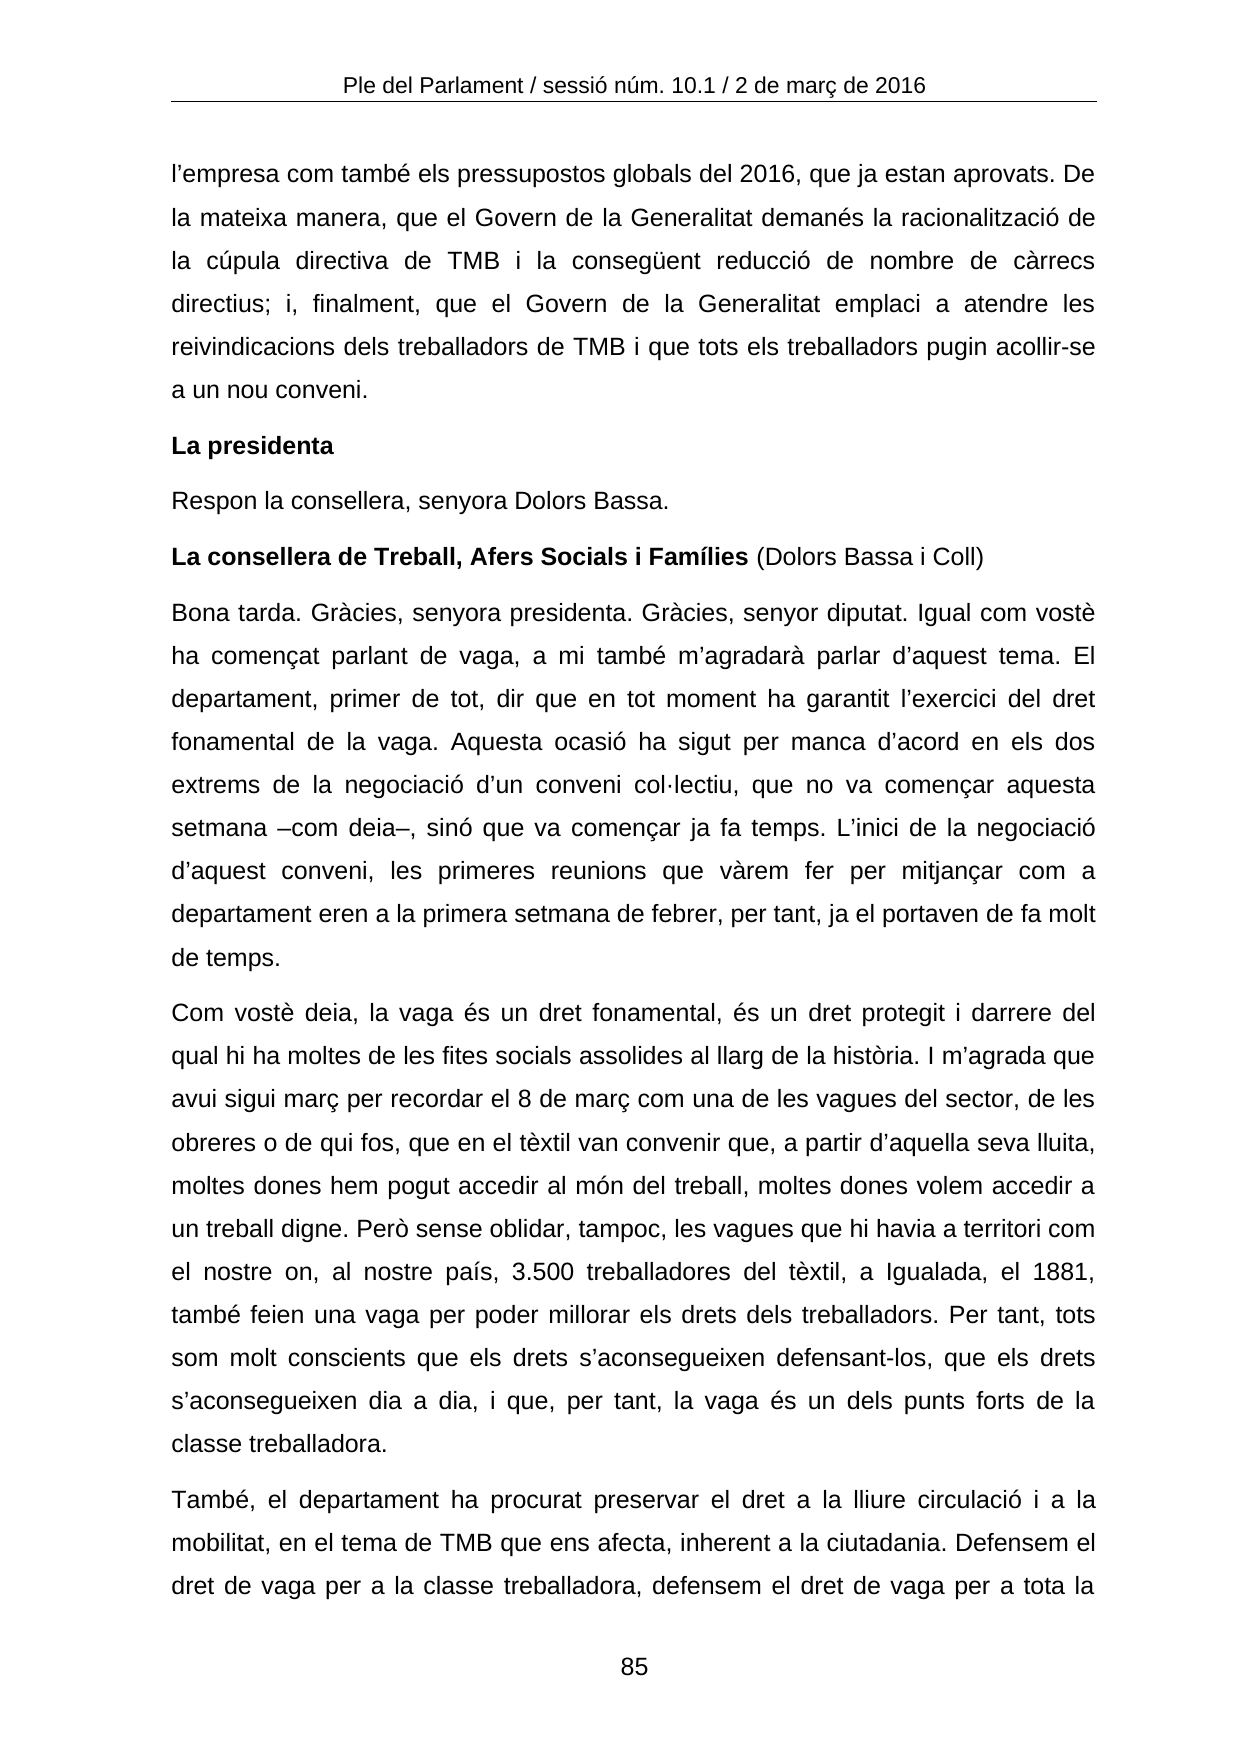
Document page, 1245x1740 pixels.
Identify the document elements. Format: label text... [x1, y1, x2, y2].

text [171, 1485, 1097, 1600]
text La consellera de Treball, Afers Socials i Famílies (Dolors Bassa i Coll) [171, 542, 1097, 571]
text La presidenta [171, 431, 1097, 459]
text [171, 159, 1097, 404]
text Com vostè deia, la vaga és un dret fonamental, és un dret protegit i darrere del qual hi ha moltes de les fites socials assolides al llarg de la història. I m’agrada que avui sigui març per recordar el 8 de març com una de les vagues del sector, de les obreres o de qui fos, que en el tèxtil van convenir que, a partir d’aquella seva lluita, moltes dones hem pogut accedir al món del treball, moltes dones volem accedir a un treball digne. Però sense oblidar, tampoc, les vagues que hi havia a territori com el nostre on, al nostre país, 3.500 treballadores del tèxtil, a Igualada, el 1881, també feien una vaga per poder millorar els drets dels treballadors. Per tant, tots som molt conscients que els drets s’aconsegueixen defensant-los, que els drets s’aconsegueixen dia a dia, i que, per tant, la vaga és un dels punts forts de la classe treballadora. [171, 998, 1097, 1458]
text Respon la consellera, senyora Dolors Bassa. [171, 486, 1097, 515]
text Bona tarda. Gràcies, senyora presidenta. Gràcies, senyor diputat. Igual com vostè ha començat parlant de vaga, a mi també m’agradarà parlar d’aquest tema. El departament, primer de tot, dir que en tot moment ha garantit l’exercici del dret fonamental de la vaga. Aquesta ocasió ha sigut per manca d’acord en els dos extrems de la negociació d’un conveni col·lectiu, que no va començar aquesta setmana –com deia–, sinó que va començar ja fa temps. L’inici de la negociació d’aquest conveni, les primeres reunions que vàrem fer per mitjançar com a departament eren a la primera setmana de febrer, per tant, ja el portaven de fa molt de temps. [171, 598, 1097, 971]
